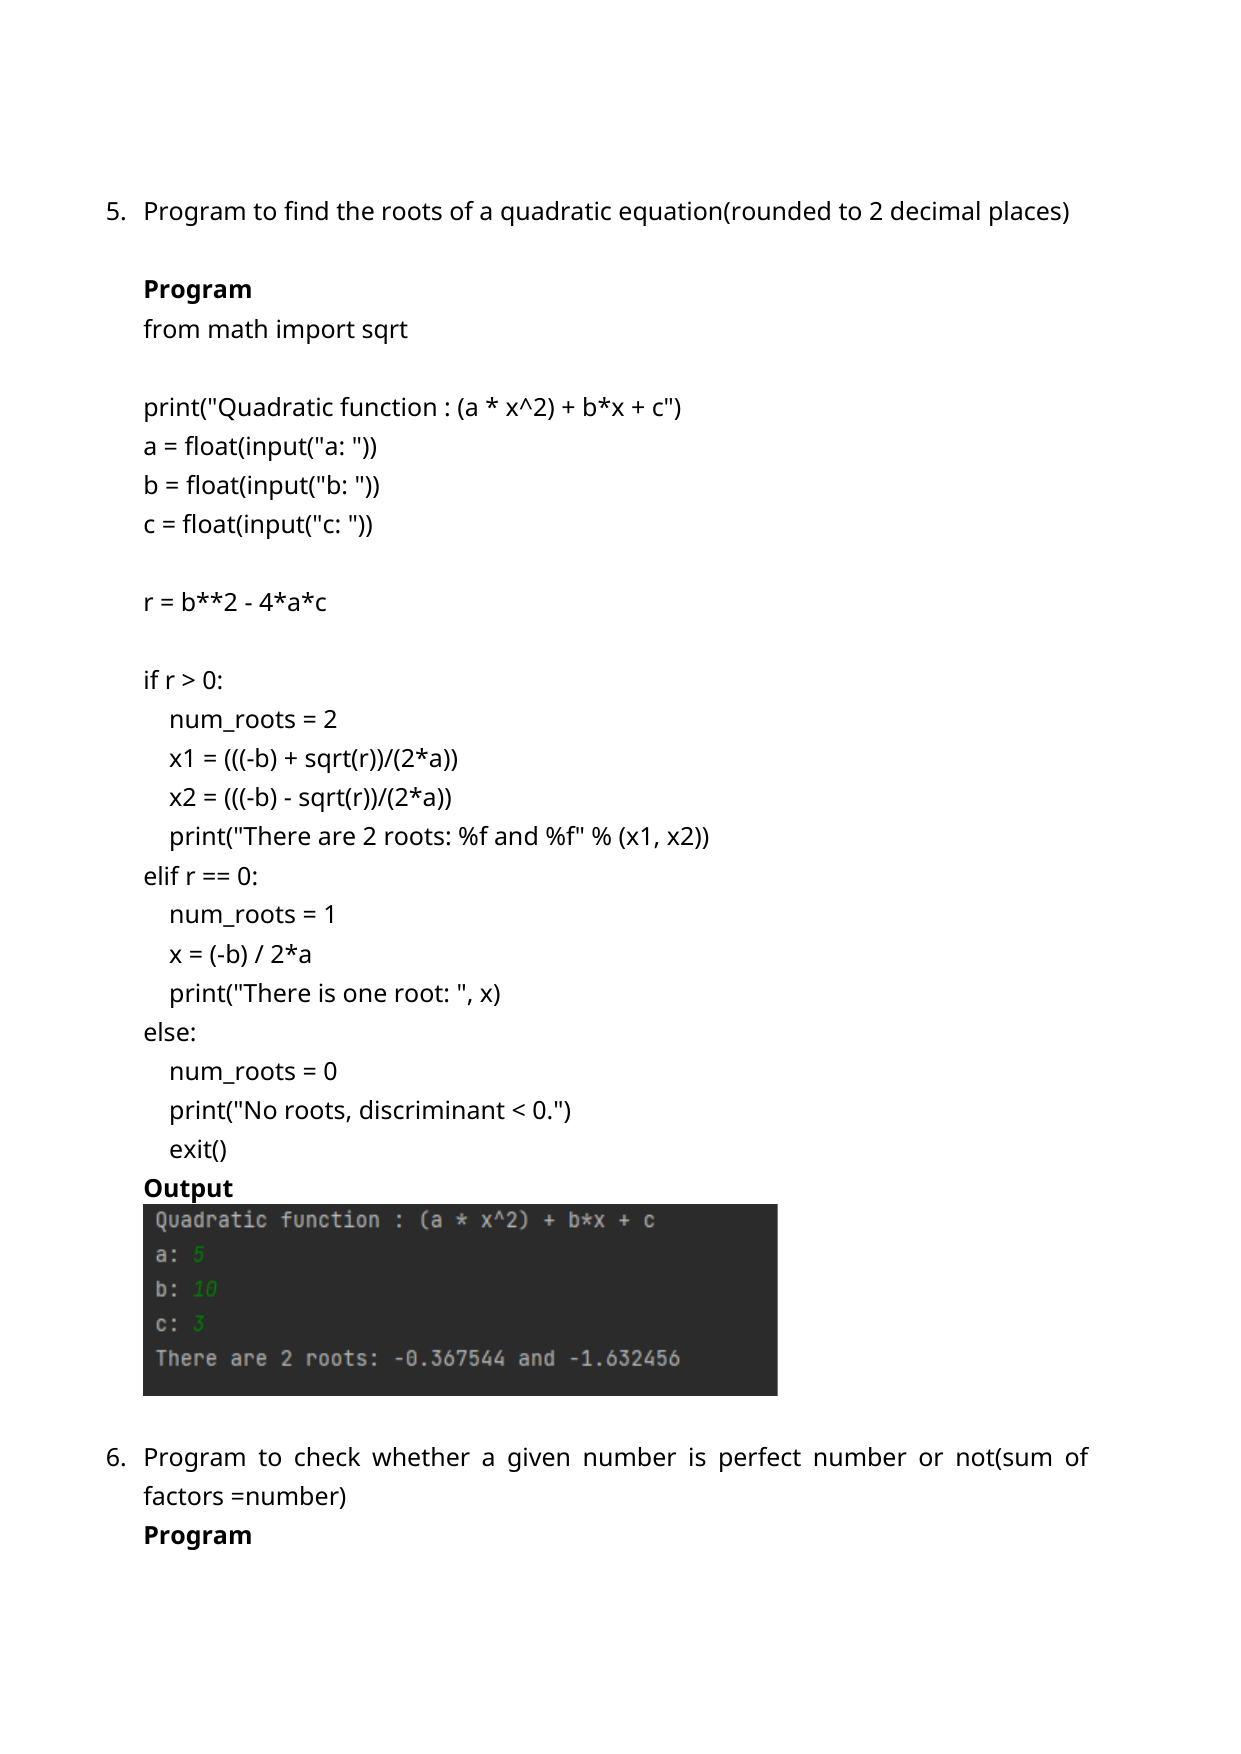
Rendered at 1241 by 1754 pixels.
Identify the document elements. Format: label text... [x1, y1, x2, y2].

list print("There is one root: ", x) [143, 970, 1090, 1009]
list x1 = (((-b) + sqrt(r))/(2*a)) [143, 736, 1090, 775]
list print("There are 2 roots: %f and %f" % (x1, x2)) [143, 814, 1090, 853]
list c = float(input("c: ")) [143, 502, 1090, 541]
list print("No roots, discriminant < 0.") [143, 1087, 1090, 1127]
list Program to check whether a given number is perfect number or not(sum of factors =number) [106, 1434, 1090, 1512]
list num_roots = 2 [143, 697, 1090, 736]
list a = float(input("a: ")) [143, 423, 1090, 462]
list x2 = (((-b) - sqrt(r))/(2*a)) [143, 775, 1090, 814]
list num_roots = 0 [143, 1048, 1090, 1087]
list r = b**2 - 4*a*c [143, 580, 1090, 619]
list else: [143, 1009, 1090, 1048]
list if r > 0: [143, 658, 1090, 697]
list x = (-b) / 2*a [143, 931, 1090, 970]
list from math import sqrt [143, 306, 1090, 345]
list Output [143, 1166, 1090, 1205]
list Program [143, 267, 1090, 306]
list elif r == 0: [143, 853, 1090, 892]
list exit() [143, 1127, 1090, 1166]
list Program [143, 1512, 1090, 1552]
list print("Quadratic function : (a * x^2) + b*x + c") [143, 384, 1090, 423]
list num_roots = 1 [143, 892, 1090, 931]
list Program to find the roots of a quadratic equation(rounded to 2 decimal places) [106, 189, 1090, 228]
picture [143, 1204, 778, 1396]
list b = float(input("b: ")) [143, 462, 1090, 502]
